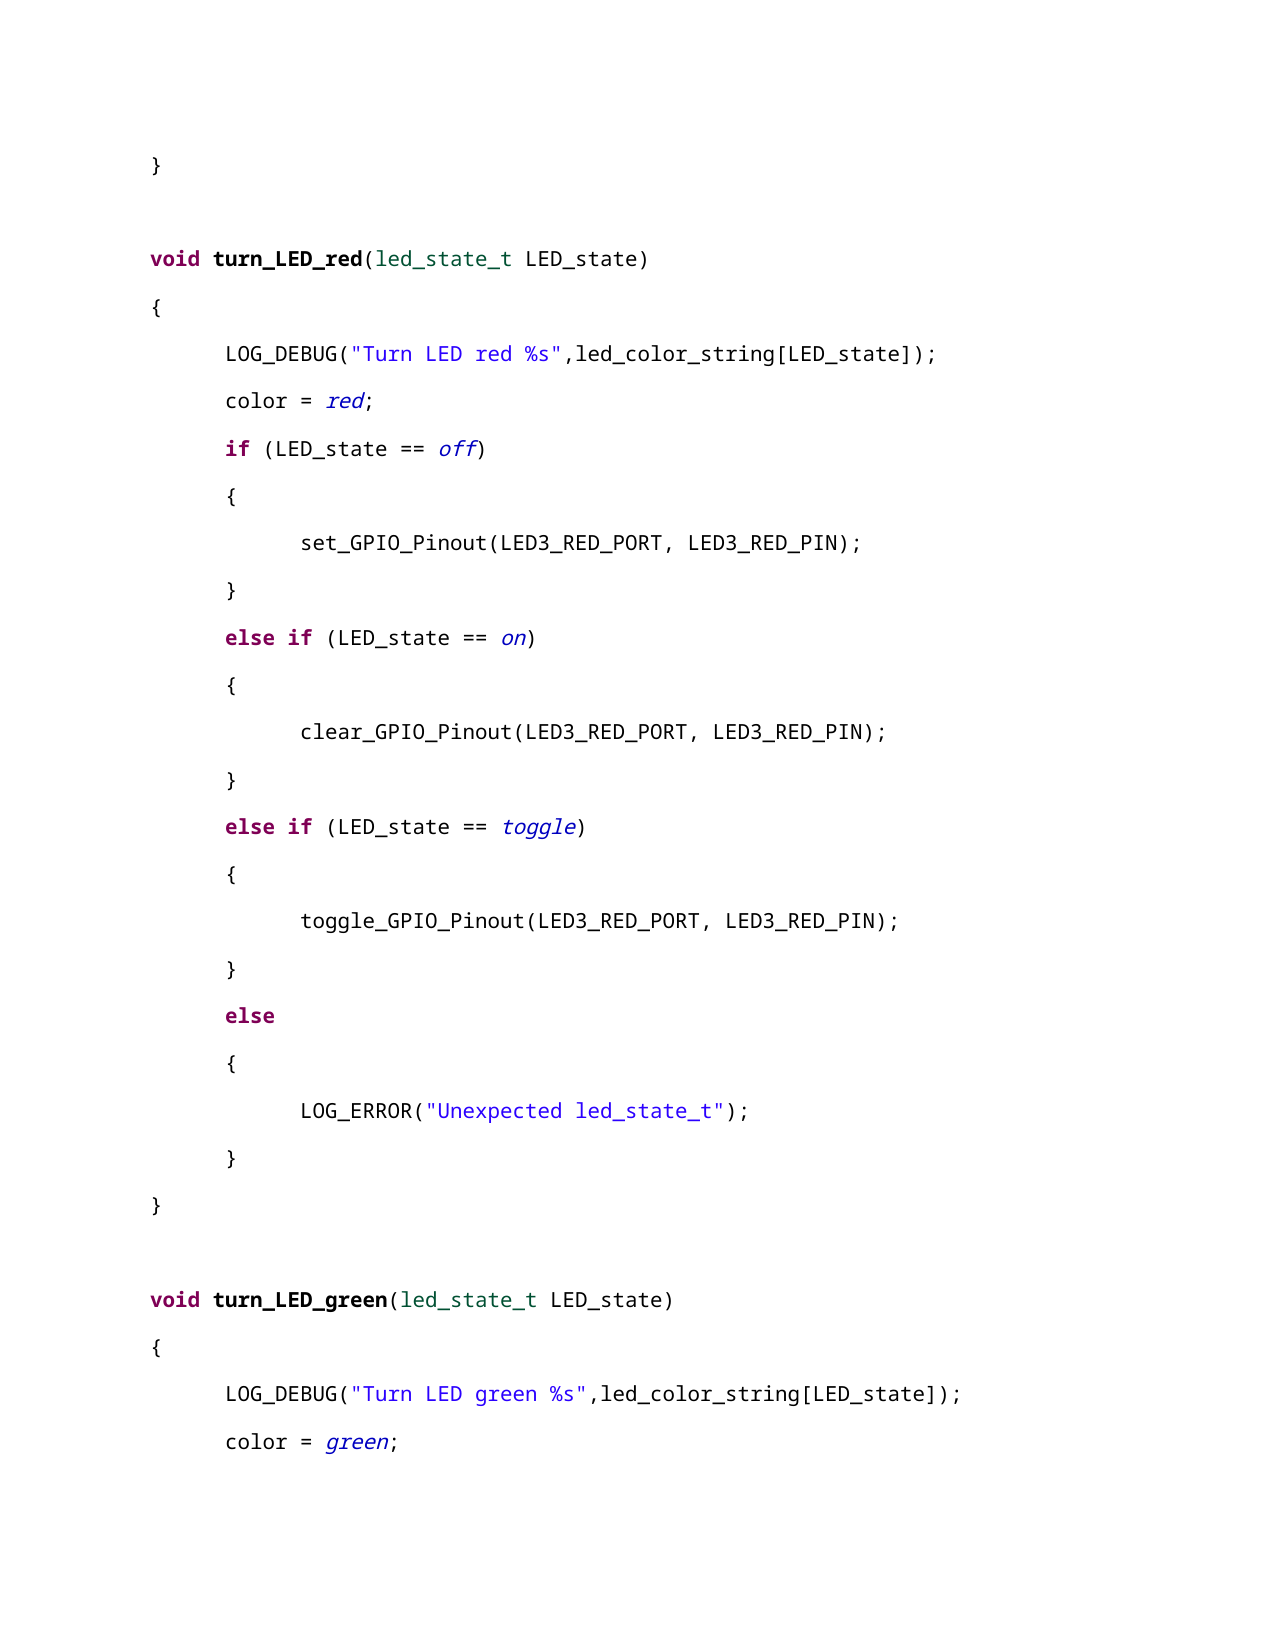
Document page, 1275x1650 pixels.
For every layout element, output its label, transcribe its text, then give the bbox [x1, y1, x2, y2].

text else if (LED_state == toggle) [150, 812, 1125, 841]
text color = green; [150, 1427, 1125, 1455]
text { [150, 481, 1125, 509]
text if (LED_state == off) [150, 434, 1125, 462]
text else if (LED_state == on) [150, 623, 1125, 651]
text { [150, 292, 1125, 320]
text { [150, 859, 1125, 888]
text } [150, 954, 1125, 982]
text set_GPIO_Pinout(LED3_RED_PORT, LED3_RED_PIN); [150, 528, 1125, 557]
text void turn_LED_green(led_state_t LED_state) [150, 1285, 1125, 1313]
text void turn_LED_red(led_state_t LED_state) [150, 244, 1125, 273]
text } [150, 576, 1125, 604]
text toggle_GPIO_Pinout(LED3_RED_PORT, LED3_RED_PIN); [150, 907, 1125, 935]
text clear_GPIO_Pinout(LED3_RED_PORT, LED3_RED_PIN); [150, 717, 1125, 746]
text color = red; [150, 386, 1125, 415]
text { [150, 1332, 1125, 1361]
text } [150, 1143, 1125, 1172]
text else [150, 1001, 1125, 1030]
text } [150, 150, 1125, 178]
text } [150, 765, 1125, 793]
text LOG_DEBUG("Turn LED green %s",led_color_string[LED_state]); [150, 1379, 1125, 1408]
text LOG_DEBUG("Turn LED red %s",led_color_string[LED_state]); [150, 339, 1125, 368]
text LOG_ERROR("Unexpected led_state_t"); [150, 1096, 1125, 1124]
text { [150, 670, 1125, 699]
text } [150, 1190, 1125, 1219]
text { [150, 1048, 1125, 1077]
